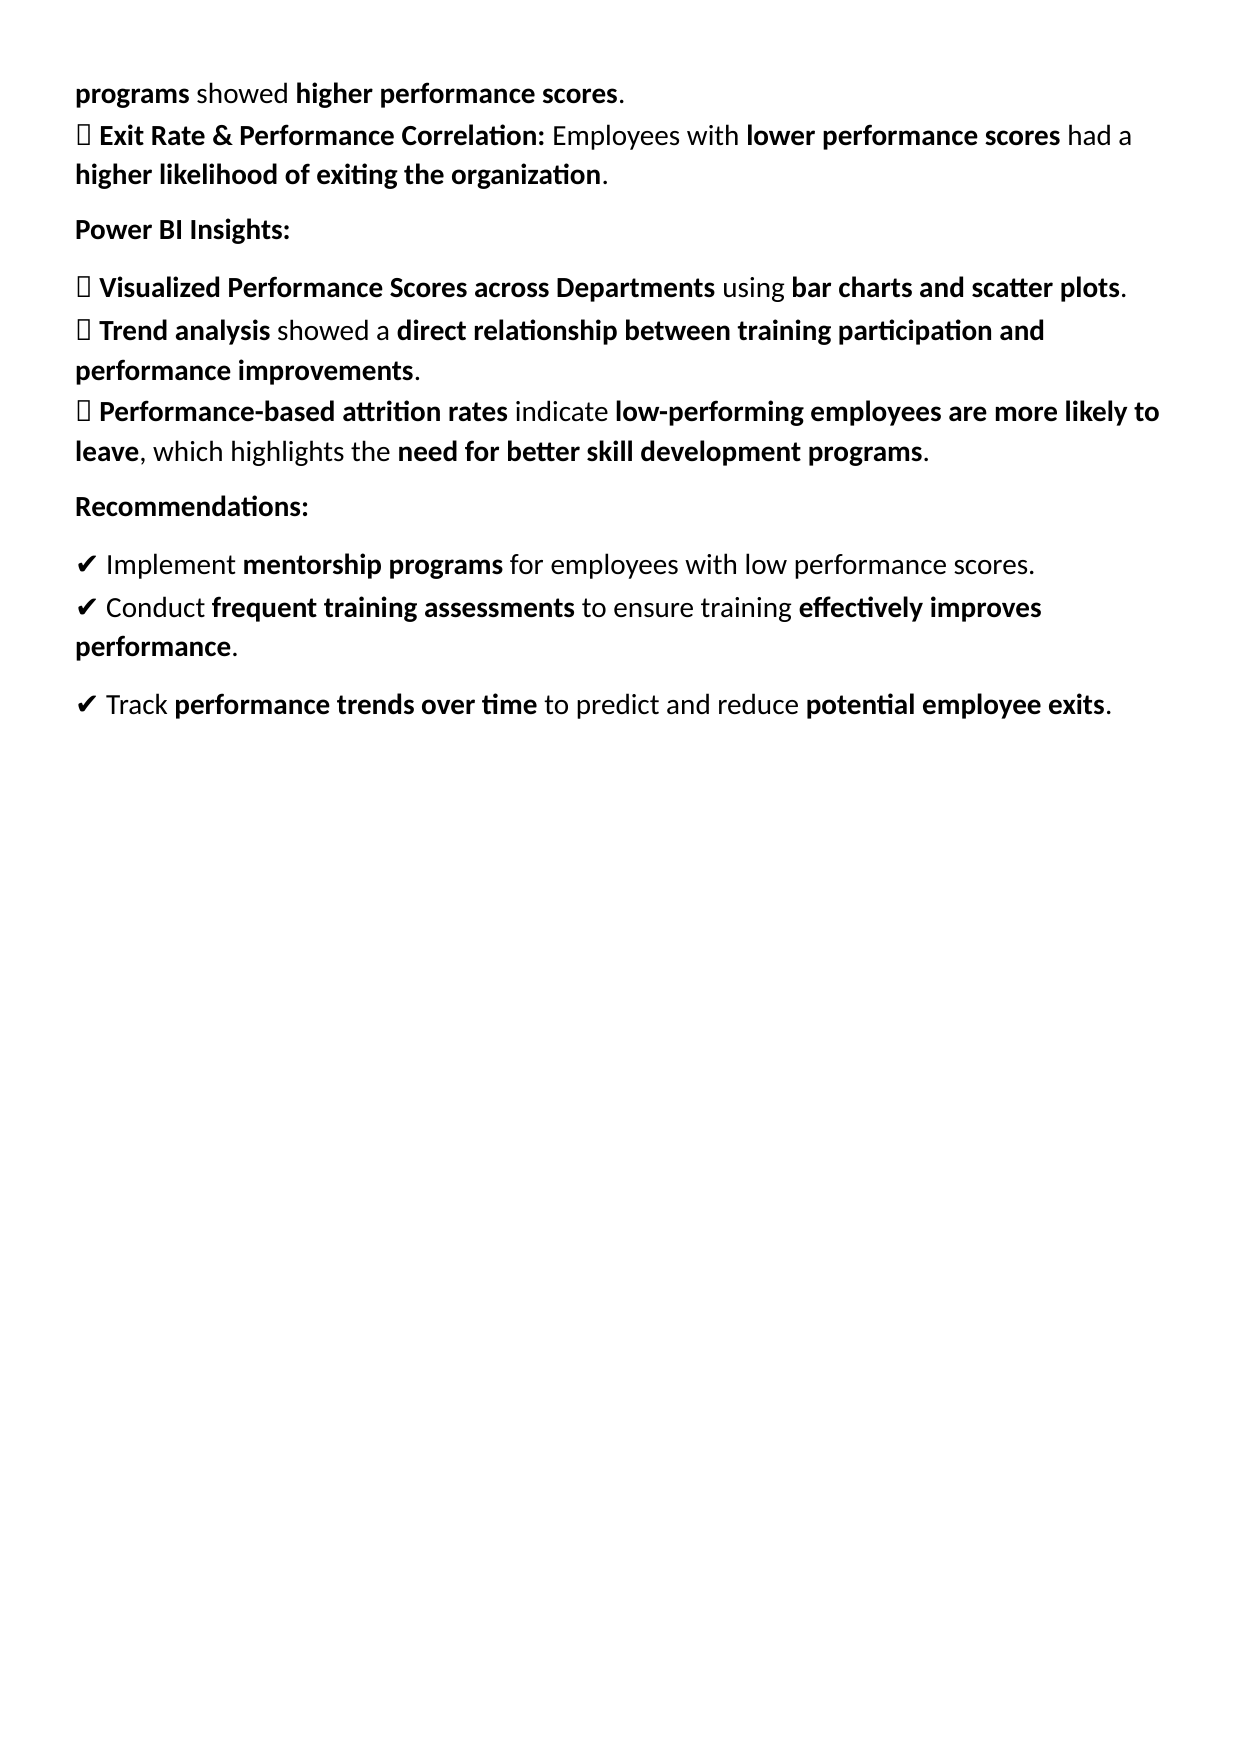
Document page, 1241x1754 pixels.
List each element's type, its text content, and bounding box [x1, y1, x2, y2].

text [75, 75, 1165, 192]
text ✅ Visualized Performance Scores across Departments using bar charts and scatter plots. ✅ Trend analysis showed a direct relationship between training participation and performance improvements. ✅ Performance-based attrition rates indicate low-performing employees are more likely to leave, which highlights the need for better skill development programs. [75, 266, 1165, 469]
text Power BI Insights: [75, 211, 1165, 247]
text Recommendations: [75, 488, 1165, 524]
text ✔ Track performance trends over time to predict and reduce potential employee exits. [75, 684, 1165, 723]
text ✔ Implement mentorship programs for employees with low performance scores. ✔ Conduct frequent training assessments to ensure training effectively improves performance. [75, 543, 1165, 664]
